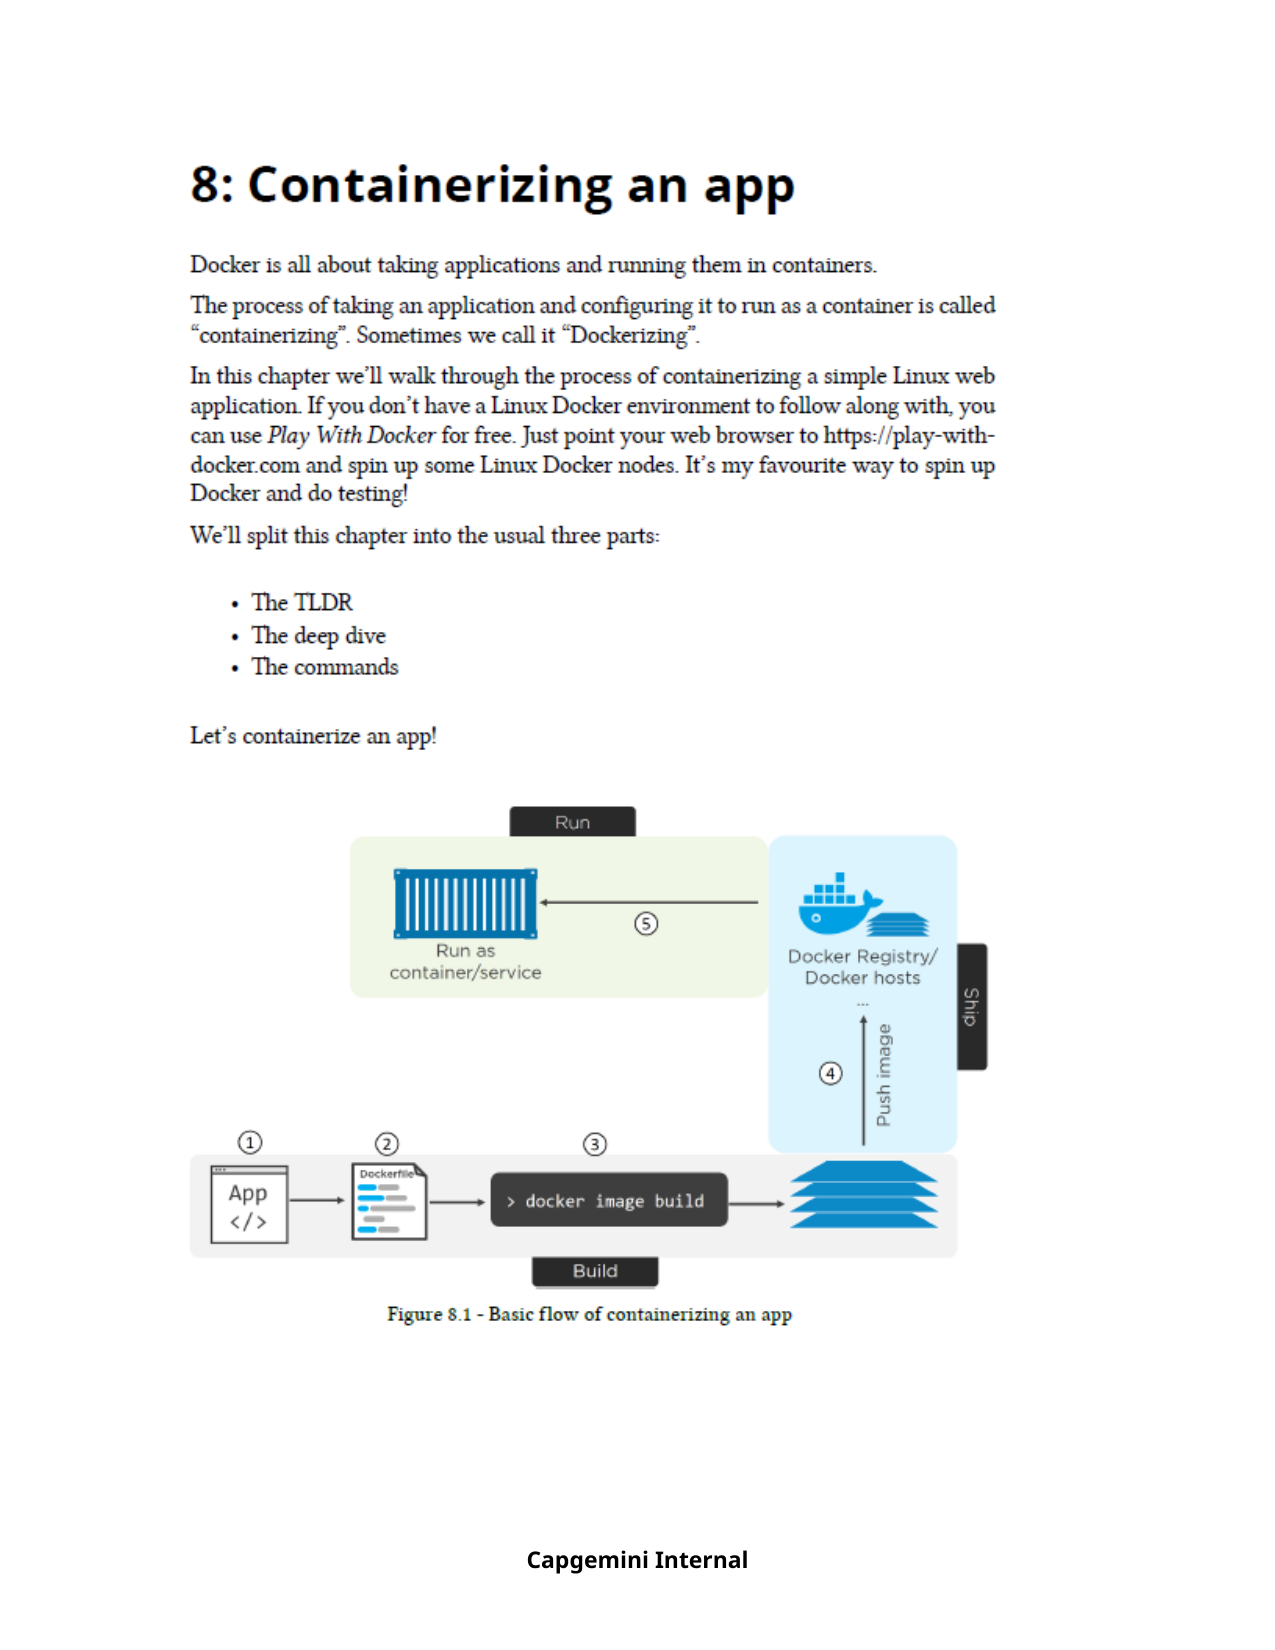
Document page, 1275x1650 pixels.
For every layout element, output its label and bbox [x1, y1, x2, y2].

picture [150, 150, 1046, 775]
picture [150, 800, 1039, 1357]
